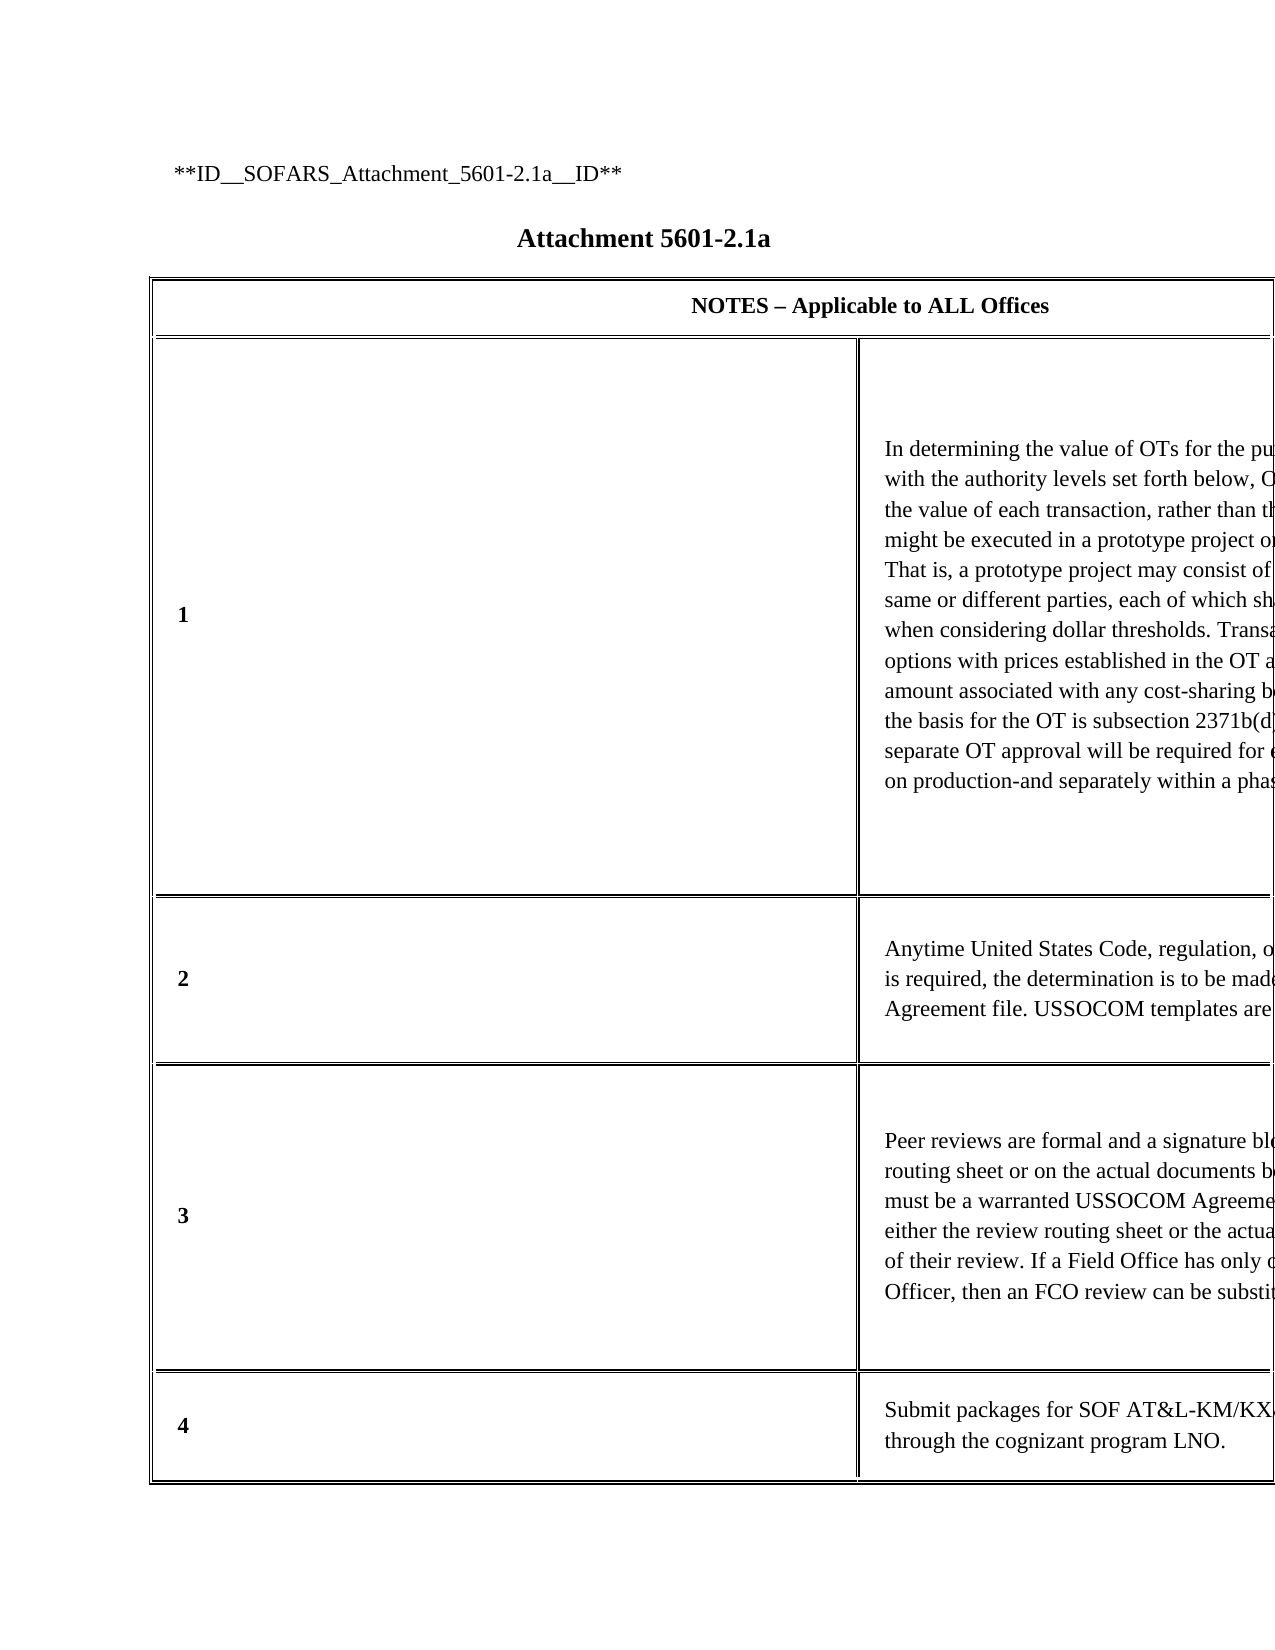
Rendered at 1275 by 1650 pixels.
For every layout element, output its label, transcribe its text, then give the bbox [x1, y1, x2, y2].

table_cell In determining the value of OTs for the purposes of assessing compliance with the authority levels set forth below, OTs will be measured based on the value of each transaction, rather than the total value of all OTs that might be executed in a prototype project or for follow-on production. That is, a prototype project may consist of multiple transactions to the same or different parties, each of which shall be considered separately when considering dollar thresholds. Transaction value shall include all options with prices established in the OT as awarded, as well as the amount associated with any cost-sharing borne by the contractor where the basis for the OT is subsection 2371b(d)(l)(C). Regardless of value, a separate OT approval will be required for each phase prototype or follow-on production-and separately within a phase for each transaction. [858, 335, 1275, 894]
table_cell 4 [151, 1369, 858, 1480]
table_cell 1 [151, 335, 858, 894]
table_cell Anytime United States Code, regulation, or policy states a Determination is required, the determination is to be made in writing and placed in the Agreement file. USSOCOM templates are to be used when available. [858, 894, 1275, 1061]
table_cell Peer reviews are formal and a signature block will be placed on a review routing sheet or on the actual documents being reviewed. Peer reviewers must be a warranted USSOCOM Agreements Officer and shall sign either the review routing sheet or the actual documents upon completion of their review. If a Field Office has only one warranted Agreements Officer, then an FCO review can be substituted in lieu of the peer review. [858, 1061, 1275, 1369]
table_cell 2 [151, 894, 858, 1061]
table_header NOTES – Applicable to ALL Offices [153, 281, 1273, 335]
table_cell 3 [151, 1061, 858, 1369]
table_cell Submit packages for SOF AT&L-KM/KX/KB review or approval through the cognizant program LNO. [858, 1369, 1275, 1480]
subtitle Attachment 5601-2.1a [162, 222, 1125, 253]
text **ID__SOFARS_Attachment_5601-2.1a__ID** [163, 150, 1135, 197]
